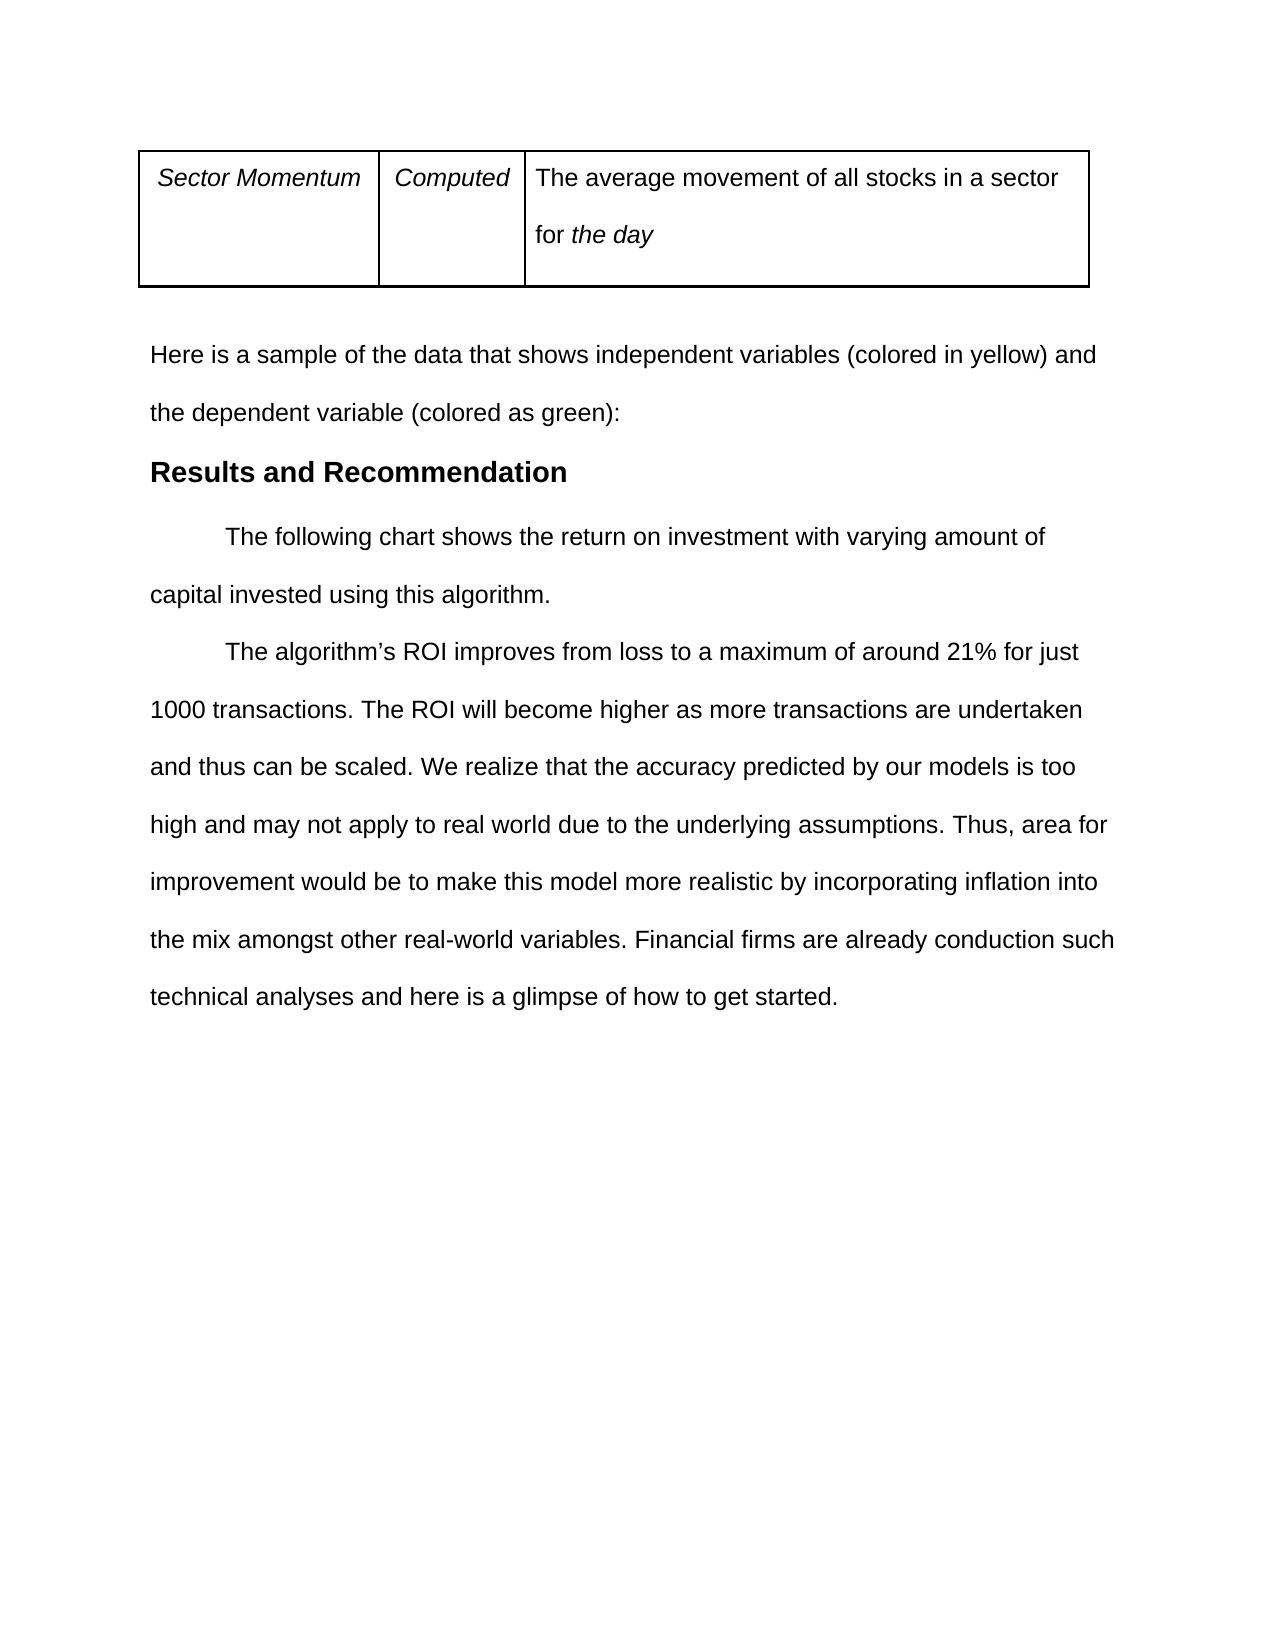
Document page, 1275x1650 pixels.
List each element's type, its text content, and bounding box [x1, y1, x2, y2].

text The algorithm’s ROI improves from loss to a maximum of around 21% for just 1000 transactions. The ROI will become higher as more transactions are undertaken and thus can be scaled. We realize that the accuracy predicted by our models is too high and may not apply to real world due to the underlying assumptions. Thus, area for improvement would be to make this model more realistic by incorporating inflation into the mix amongst other real-world variables. Financial firms are already conduction such technical analyses and here is a glimpse of how to get started. [150, 637, 1125, 1011]
text Here is a sample of the data that shows independent variables (colored in yellow) and the dependent variable (colored as green): [150, 340, 1125, 426]
table_cell The average movement of all stocks in a sector for the day [526, 152, 1088, 285]
text Results and Recommendation [150, 455, 1125, 489]
table_cell Computed [380, 152, 524, 285]
text The following chart shows the return on investment with varying amount of capital invested using this algorithm. [150, 522, 1125, 608]
table_cell Sector Momentum [140, 152, 378, 285]
